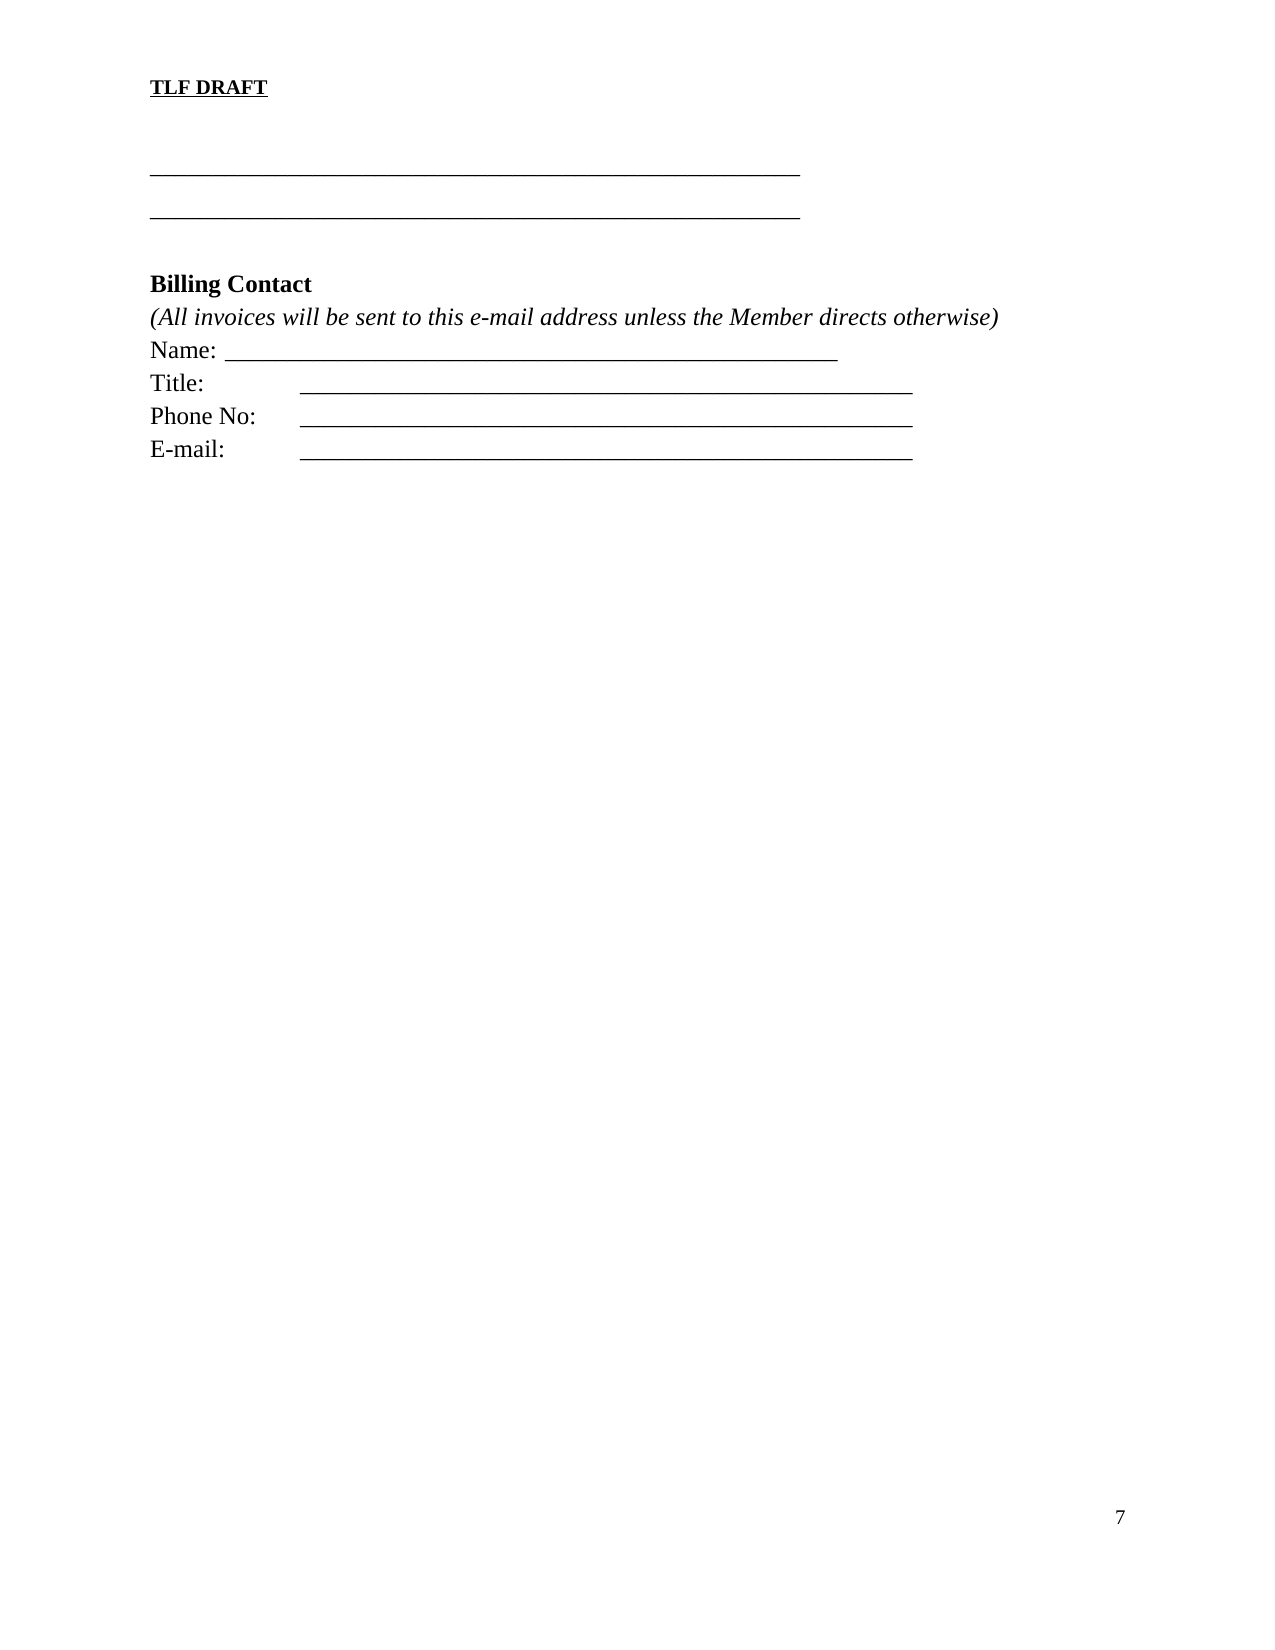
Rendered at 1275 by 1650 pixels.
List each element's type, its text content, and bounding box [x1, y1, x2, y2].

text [150, 193, 1125, 222]
text Title: _________________________________________________ [150, 368, 1125, 397]
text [150, 150, 1125, 179]
text E-mail: _________________________________________________ [150, 434, 1125, 463]
text Name: _________________________________________________ [150, 335, 1125, 364]
text Billing Contact [150, 269, 1125, 298]
text Phone No: _________________________________________________ [150, 401, 1125, 430]
text (All invoices will be sent to this e-mail address unless the Member directs otherwise) [150, 302, 1125, 331]
